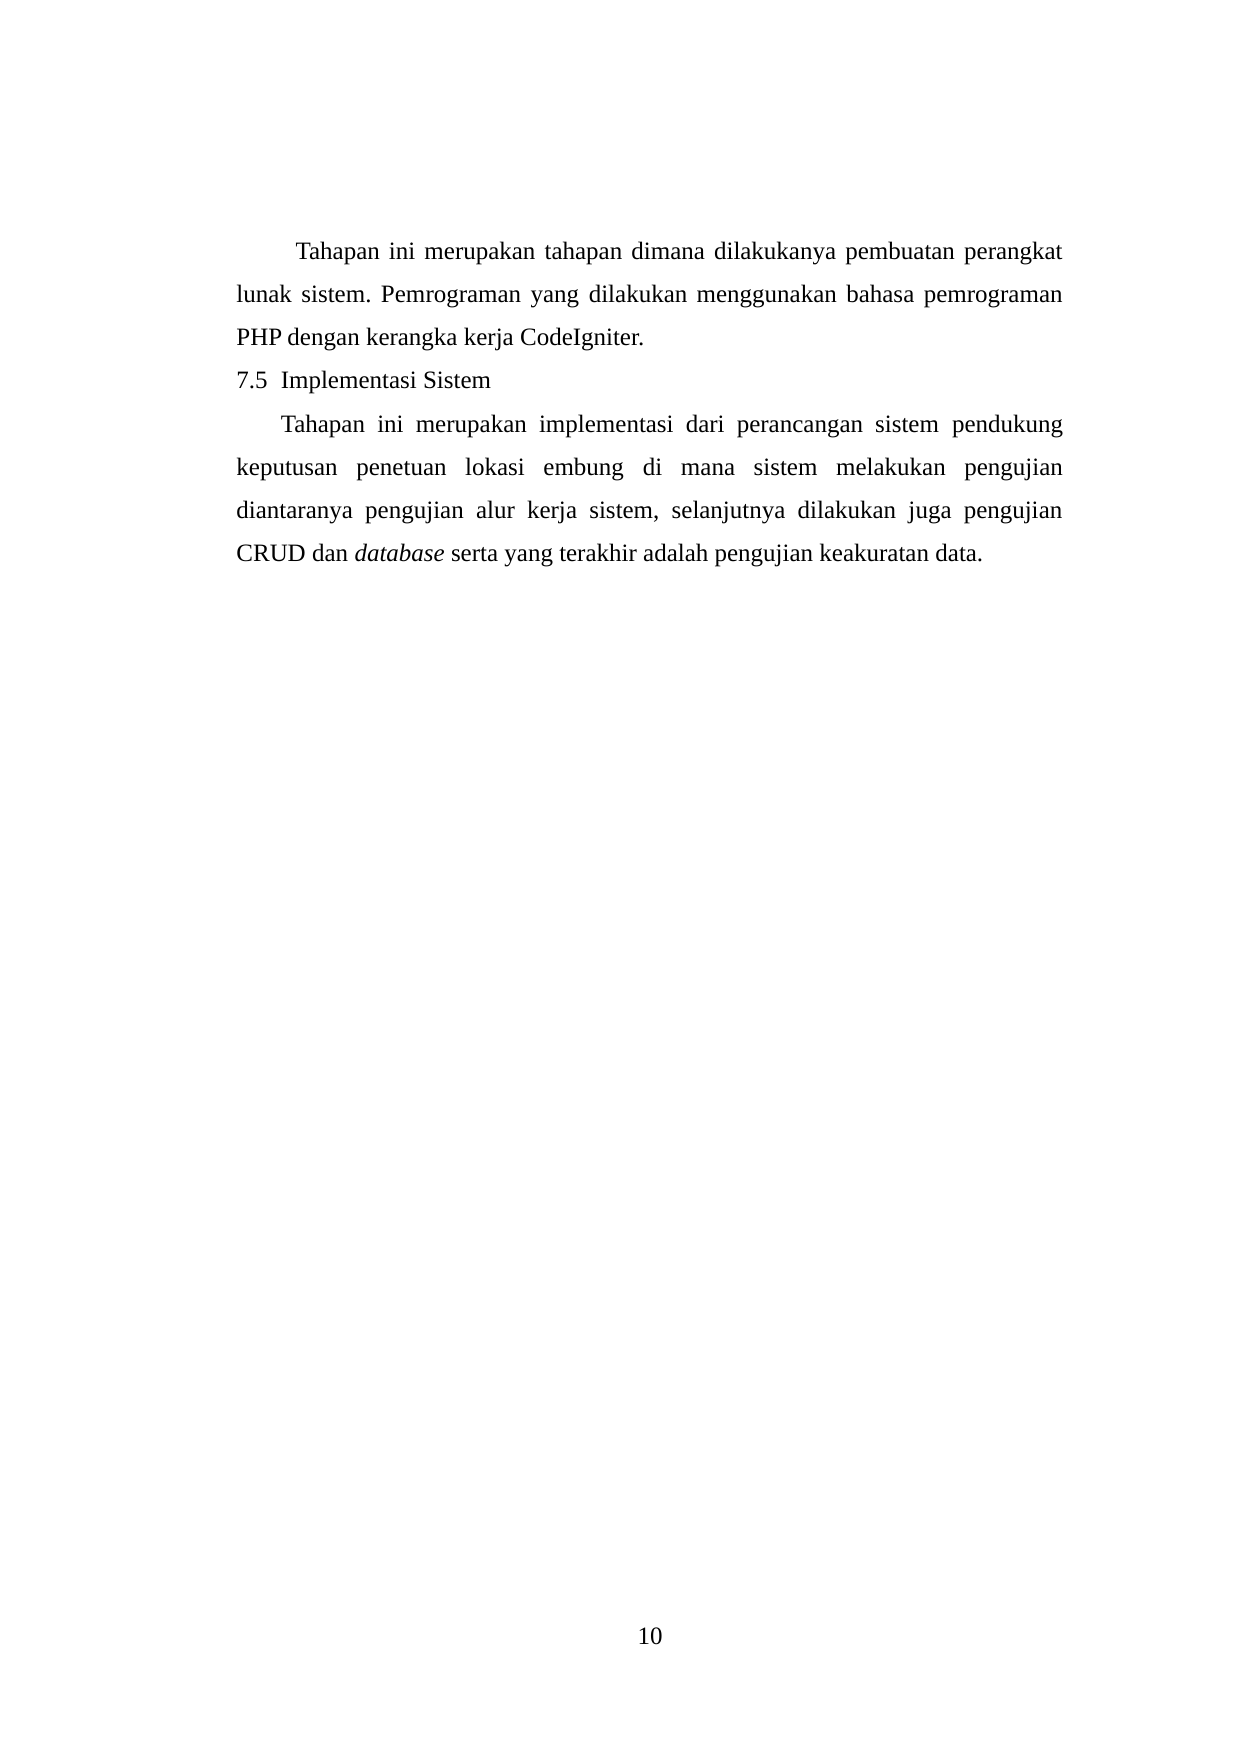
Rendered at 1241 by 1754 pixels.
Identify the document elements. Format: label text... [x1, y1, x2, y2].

list Implementasi Sistem [236, 366, 1063, 394]
text Tahapan ini merupakan tahapan dimana dilakukanya pembuatan perangkat lunak sistem. Pemrograman yang dilakukan menggunakan bahasa pemrograman PHP dengan kerangka kerja CodeIgniter. [236, 236, 1063, 351]
text Tahapan ini merupakan implementasi dari perancangan sistem pendukung keputusan penetuan lokasi embung di mana sistem melakukan pengujian diantaranya pengujian alur kerja sistem, selanjutnya dilakukan juga pengujian CRUD dan database serta yang terakhir adalah pengujian keakuratan data. [236, 409, 1063, 567]
